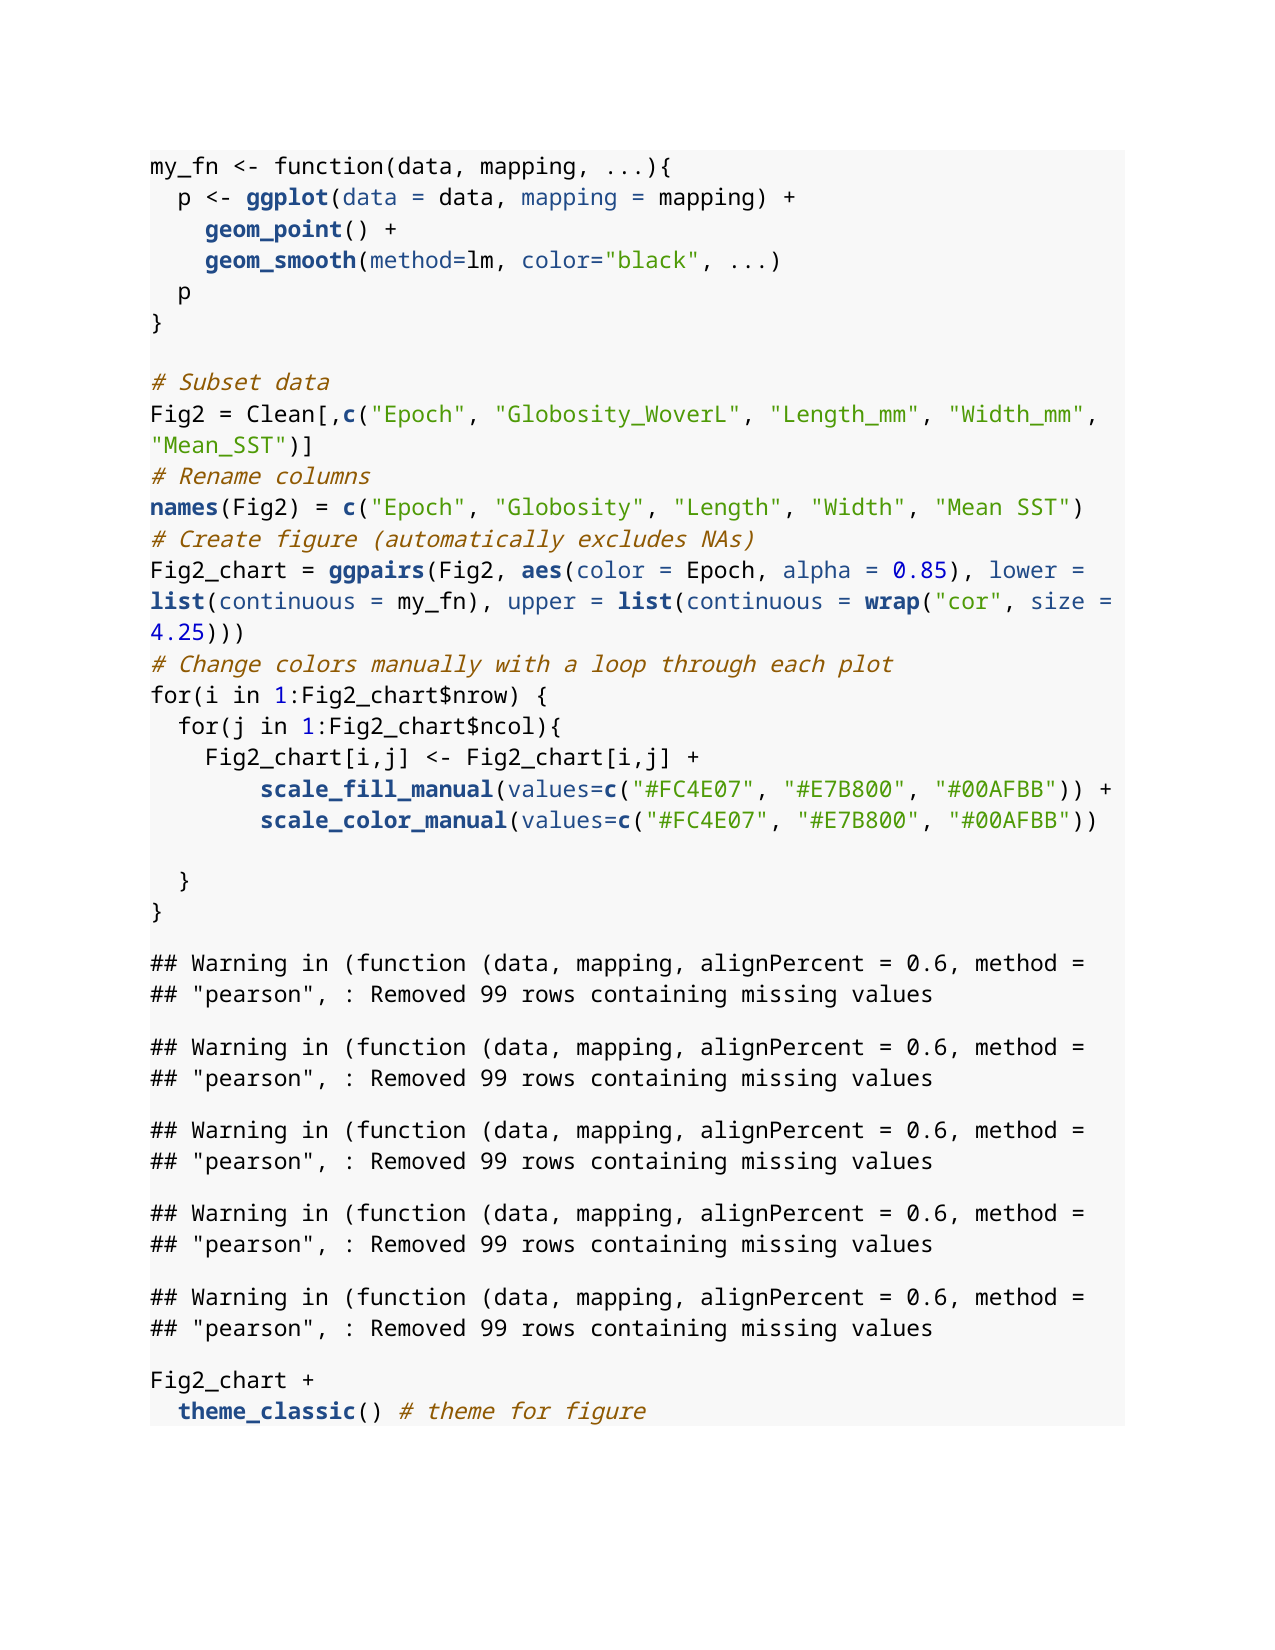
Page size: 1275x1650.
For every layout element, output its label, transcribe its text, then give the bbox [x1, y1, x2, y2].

text ## Warning in (function (data, mapping, alignPercent = 0.6, method = ## "pearson", : Removed 99 rows containing missing values [150, 1114, 1125, 1176]
text ## Warning in (function (data, mapping, alignPercent = 0.6, method = ## "pearson", : Removed 99 rows containing missing values [150, 1030, 1125, 1093]
text ## Warning in (function (data, mapping, alignPercent = 0.6, method = ## "pearson", : Removed 99 rows containing missing values [150, 1197, 1125, 1259]
text ## Warning in (function (data, mapping, alignPercent = 0.6, method = ## "pearson", : Removed 99 rows containing missing values [150, 1280, 1125, 1343]
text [150, 150, 1125, 926]
text ## Warning in (function (data, mapping, alignPercent = 0.6, method = ## "pearson", : Removed 99 rows containing missing values [150, 947, 1125, 1009]
text Fig2_chart + theme_classic() # theme for figure [315, 1364, 1125, 1426]
